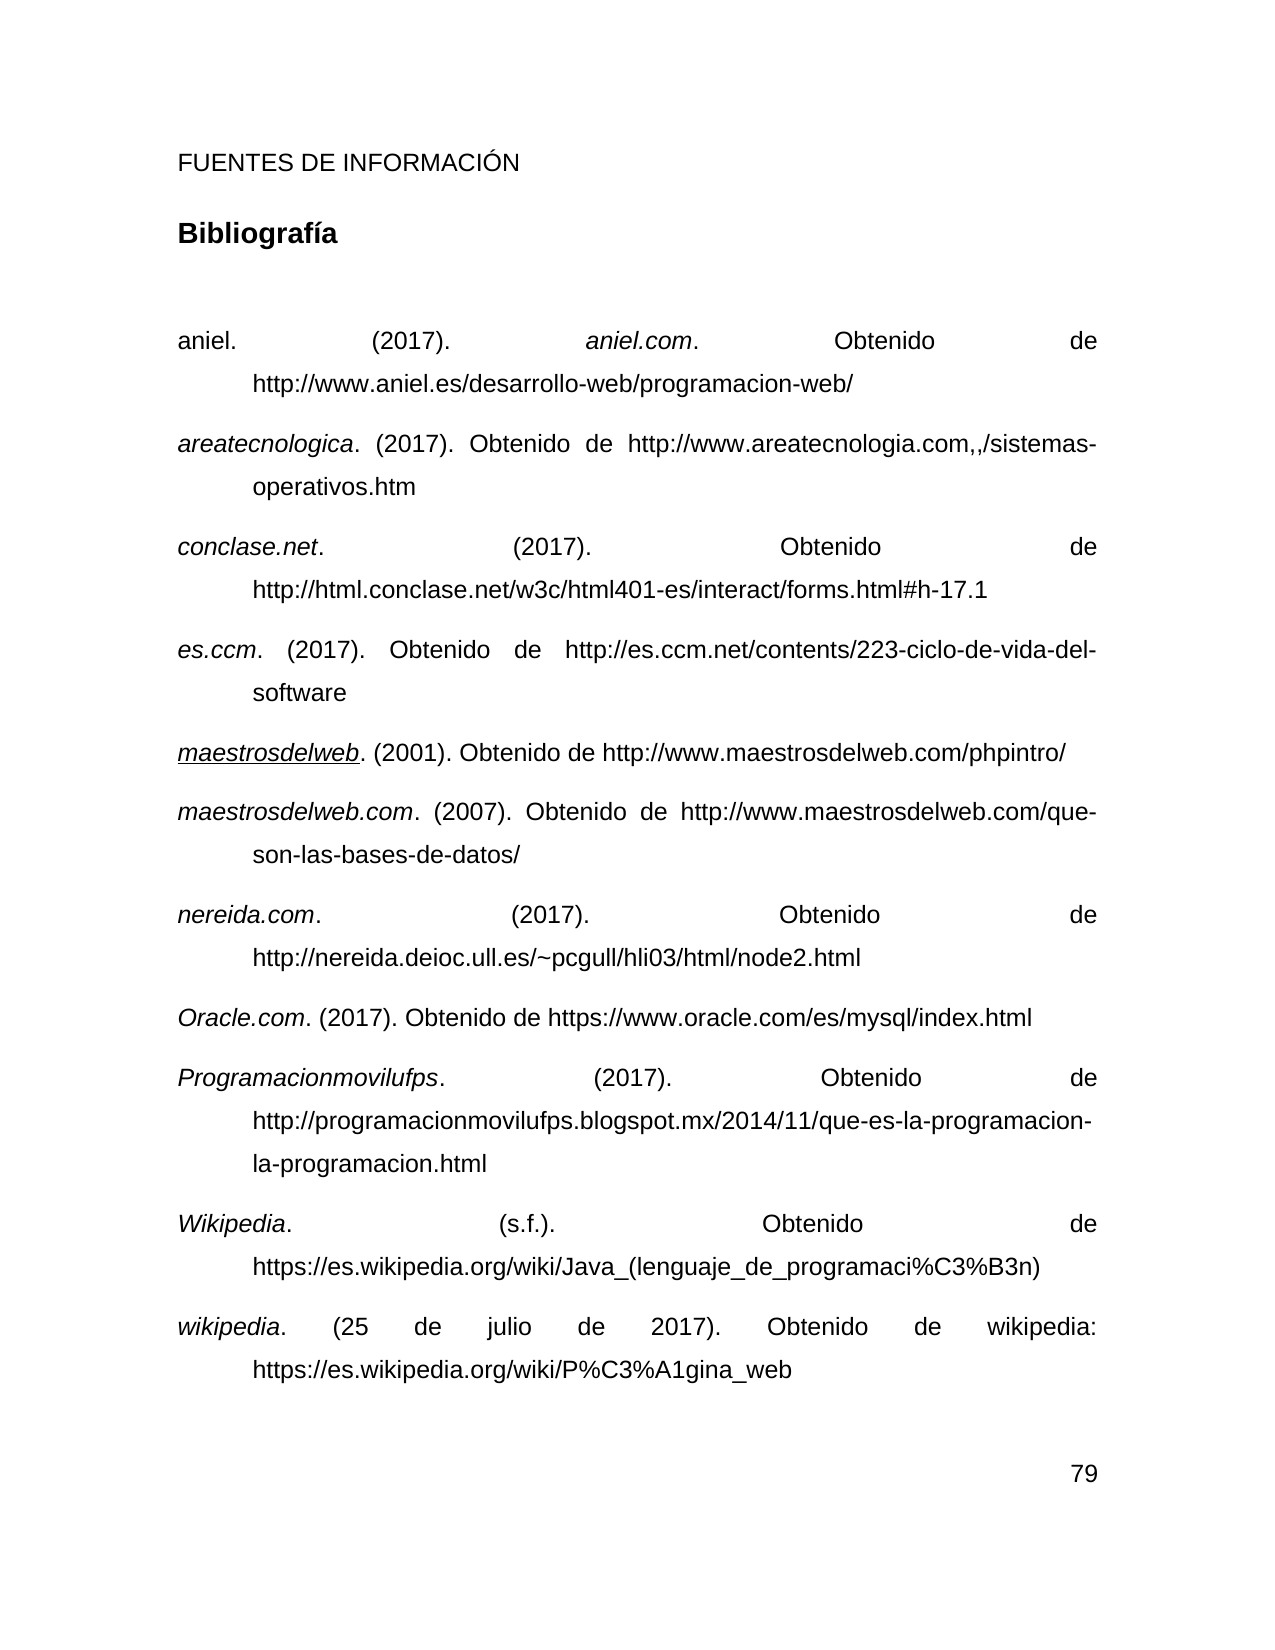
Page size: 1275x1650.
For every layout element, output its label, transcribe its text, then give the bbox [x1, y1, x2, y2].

text FUENTES DE INFORMACIÓN [177, 148, 1098, 176]
